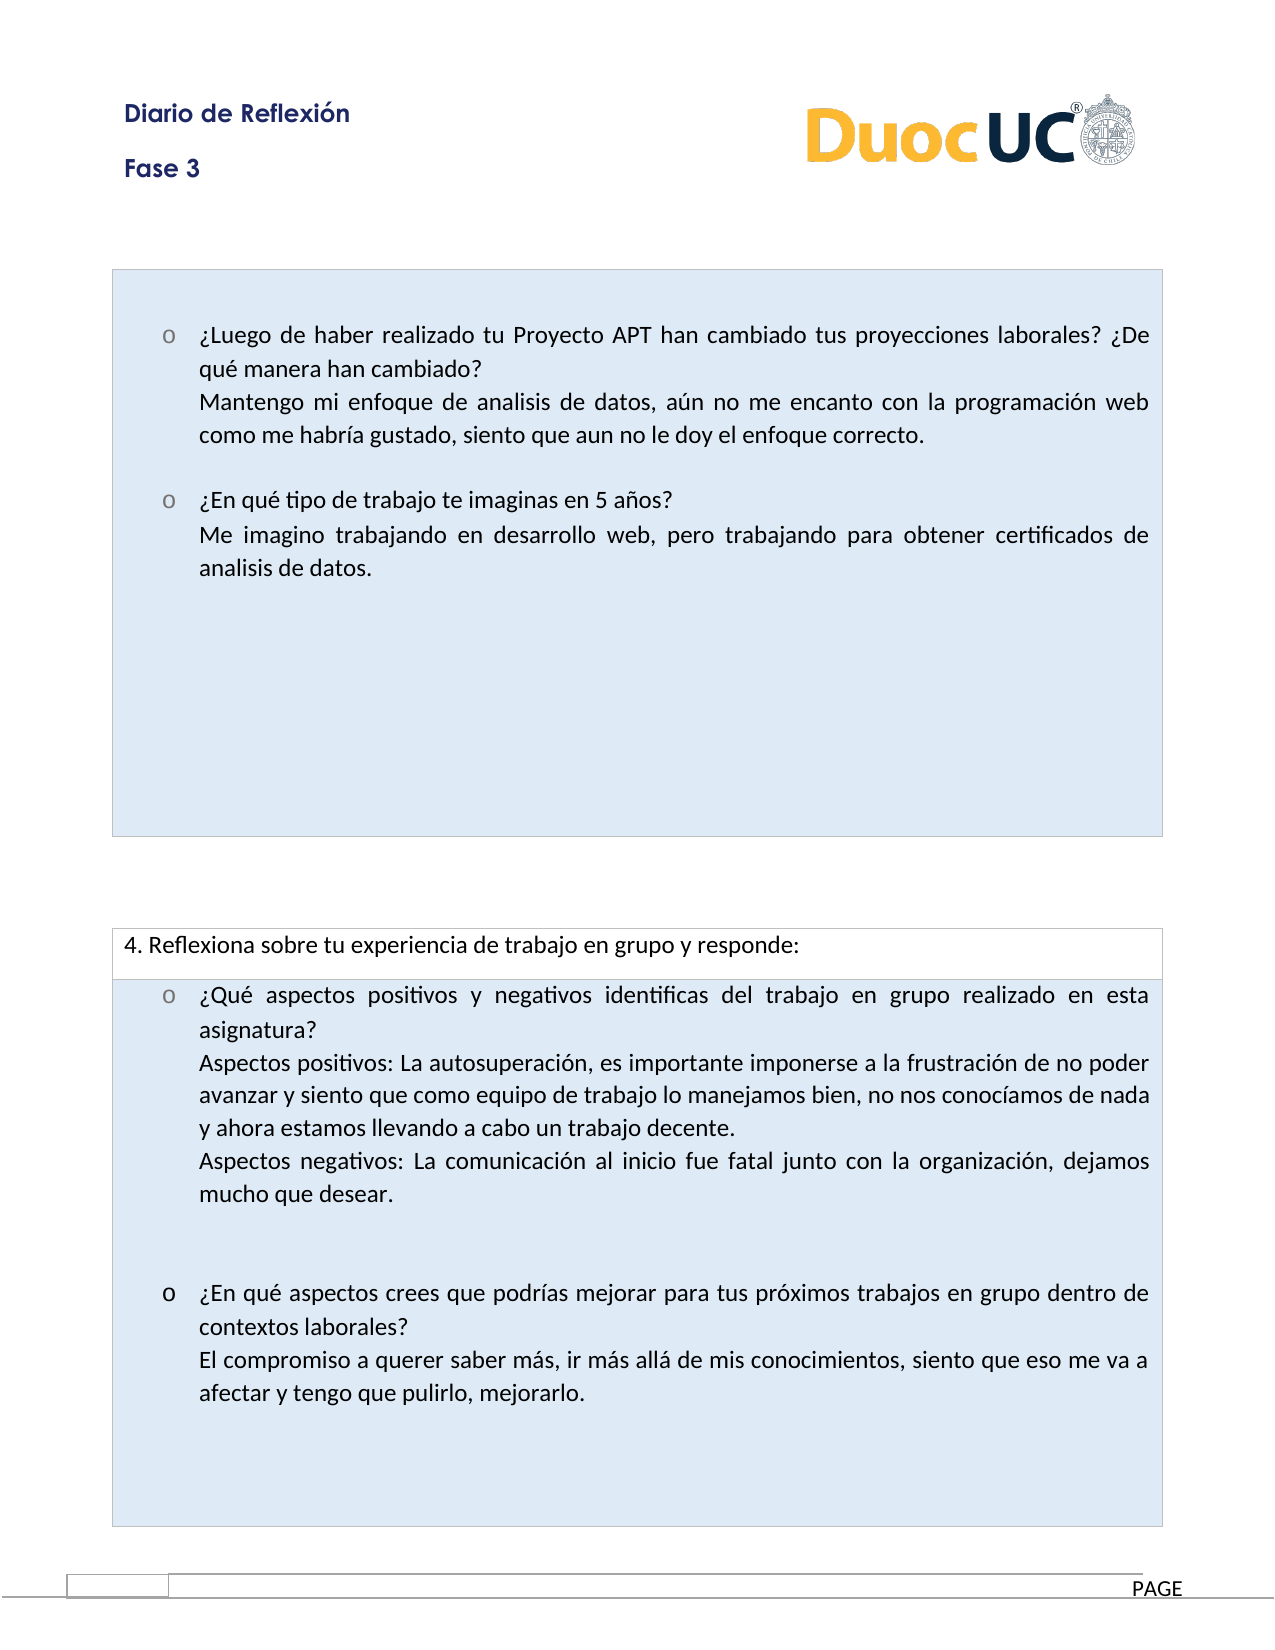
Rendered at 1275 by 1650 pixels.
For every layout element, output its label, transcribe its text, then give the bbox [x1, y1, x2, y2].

table_cell ¿Luego de haber realizado tu Proyecto APT han cambiado tus proyecciones laborales? ¿De qué manera han cambiado? Mantengo mi enfoque de analisis de datos, aún no me encanto con la programación web como me habría gustado, siento que aun no le doy el enfoque correcto. ¿En qué tipo de trabajo te imaginas en 5 años? Me imagino trabajando en desarrollo web, pero trabajando para obtener certificados de analisis de datos. [113, 270, 1162, 836]
table_header 4. Reflexiona sobre tu experiencia de trabajo en grupo y responde: [113, 929, 1162, 978]
picture [807, 94, 1135, 165]
